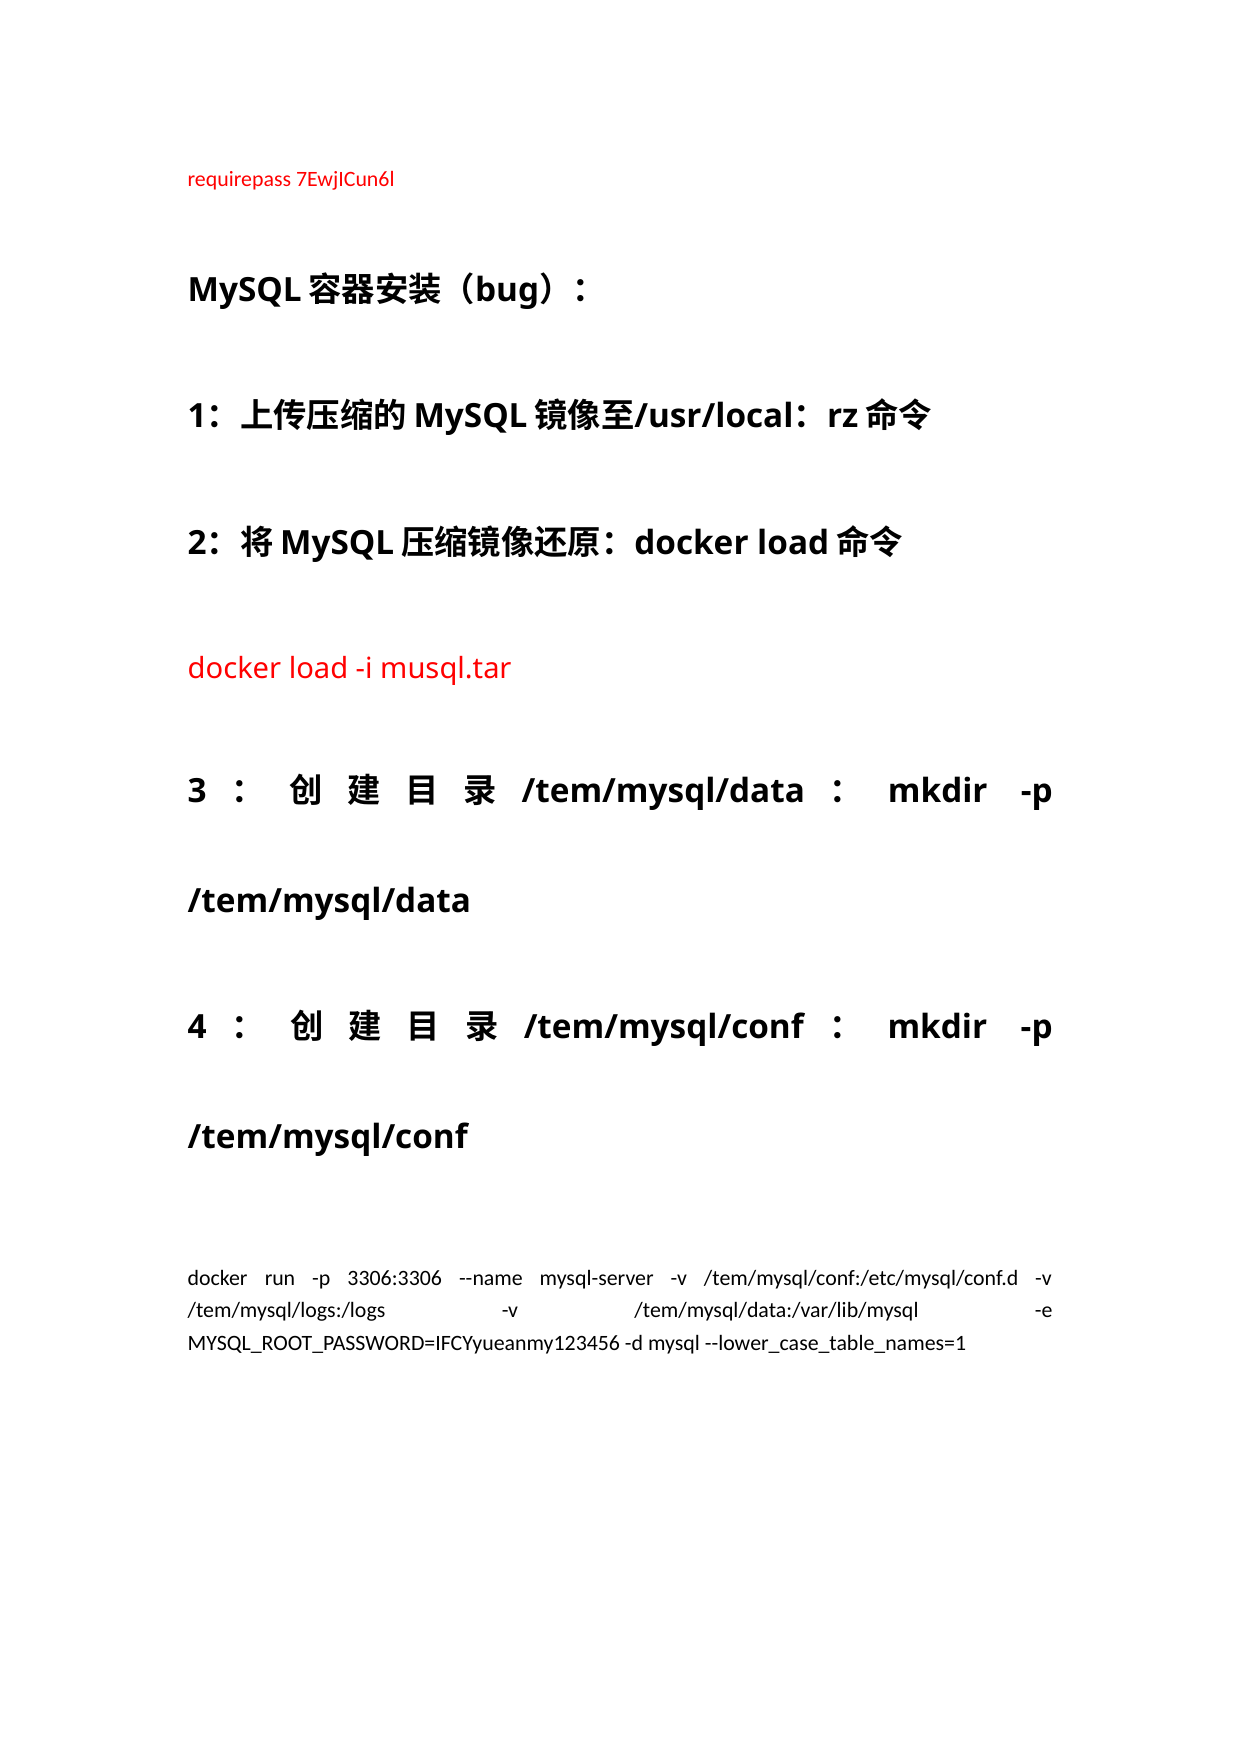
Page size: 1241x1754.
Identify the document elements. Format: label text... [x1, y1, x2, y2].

text docker run -p 3306:3306 --name mysql-server -v /tem/mysql/conf:/etc/mysql/conf.d -v /tem/mysql/logs:/logs -v /tem/mysql/data:/var/lib/mysql -e MYSQL_ROOT_PASSWORD=IFCYyueanmy123456 -d mysql --lower_case_table_names=1 [187, 1261, 1053, 1358]
subtitle docker load -i musql.tar [187, 635, 1053, 700]
subtitle 1：上传压缩的MySQL镜像至/usr/local：rz命令 [187, 381, 1053, 446]
subtitle 3：创建目录/tem/mysql/data：mkdir -p /tem/mysql/data [187, 755, 1053, 932]
subtitle 4：创建目录/tem/mysql/conf：mkdir -p /tem/mysql/conf [187, 992, 1053, 1168]
subtitle MySQL容器安装（bug）： [187, 254, 1053, 319]
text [187, 162, 1053, 194]
subtitle 2：将MySQL压缩镜像还原：docker load命令 [187, 508, 1053, 573]
